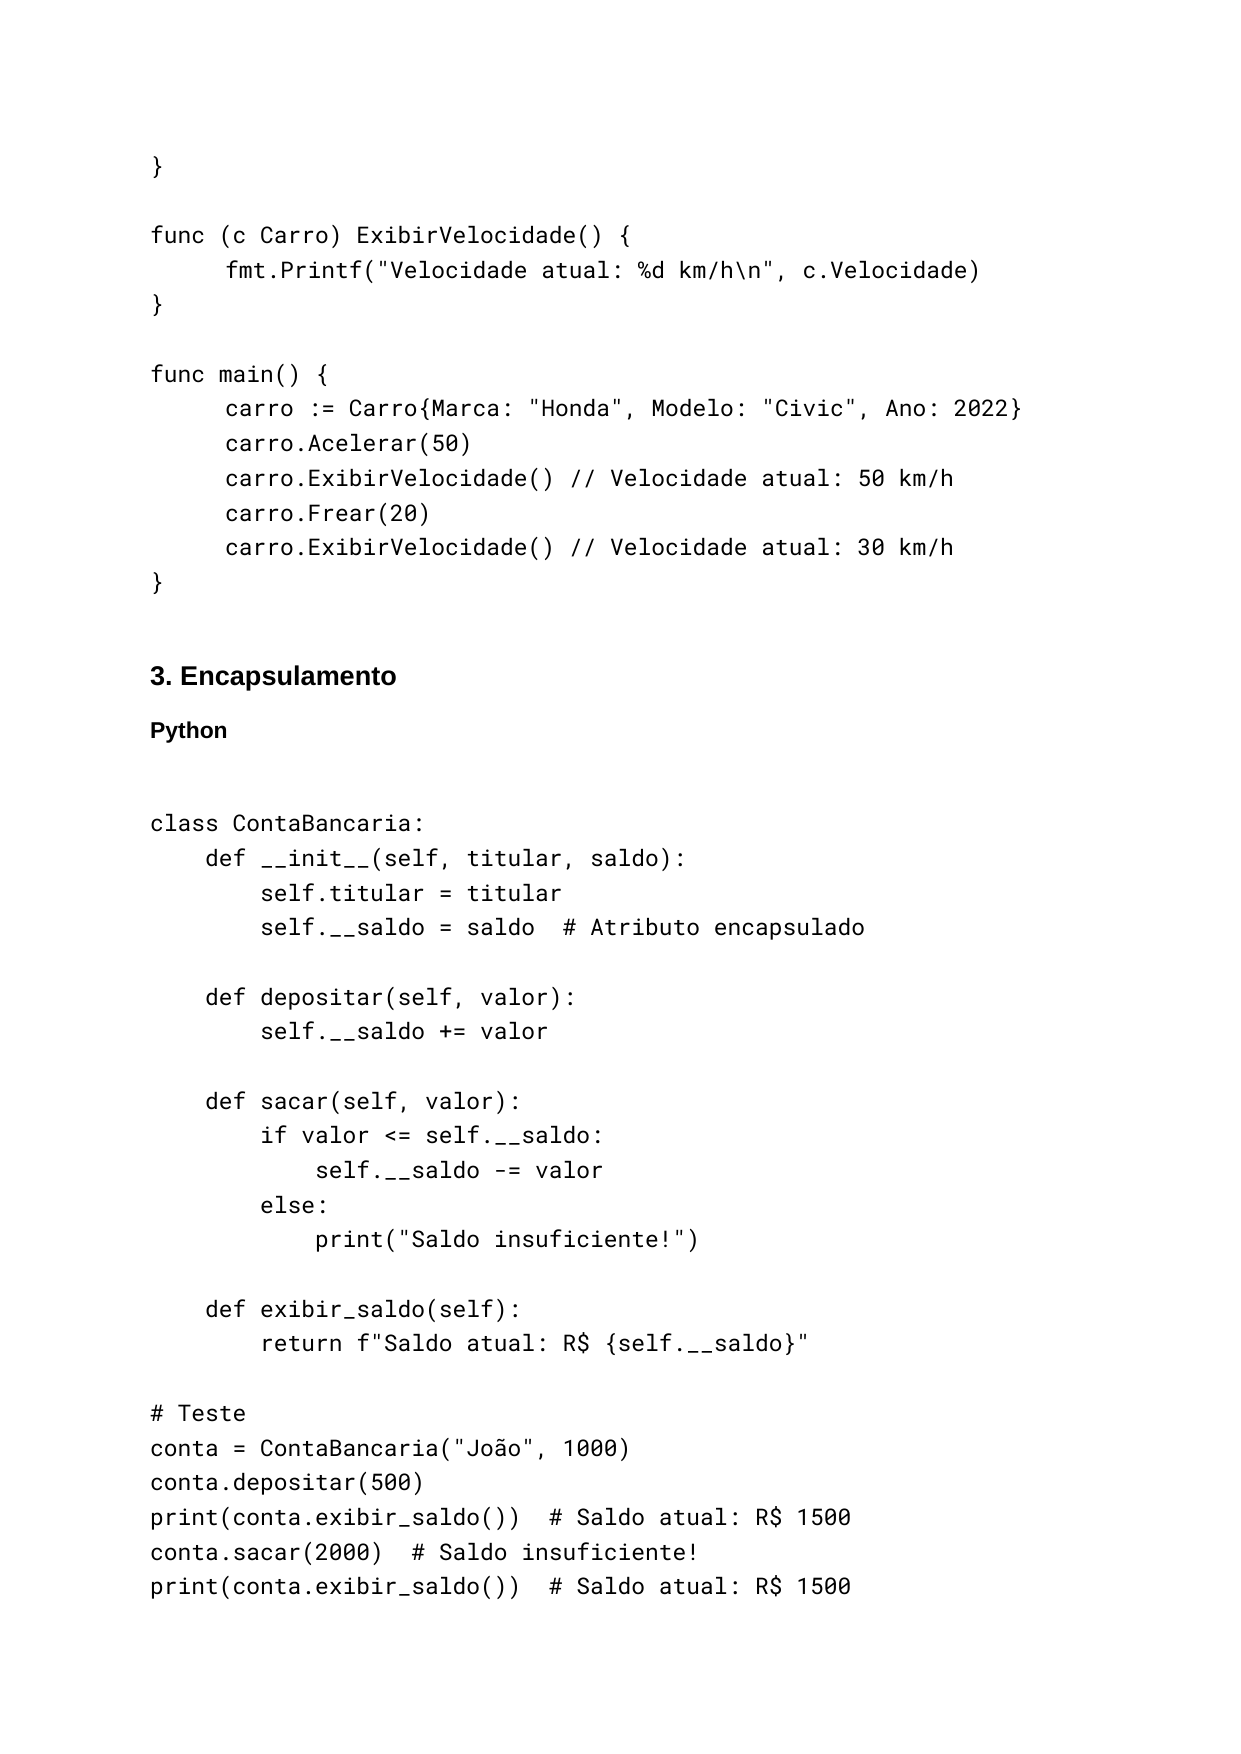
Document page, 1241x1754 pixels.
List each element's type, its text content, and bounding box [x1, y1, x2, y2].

text self.__saldo -= valor [150, 1154, 1090, 1184]
text func main() { [150, 358, 1090, 388]
text } [150, 289, 1090, 319]
text def depositar(self, valor): [150, 981, 1090, 1011]
subtitle 3. Encapsulamento [150, 660, 1090, 692]
text # Teste [150, 1397, 1090, 1427]
text func (c Carro) ExibirVelocidade() { [150, 219, 1090, 249]
text conta.depositar(500) [150, 1467, 1090, 1497]
text carro.Frear(20) [150, 497, 1090, 527]
subtitle Python [150, 717, 1090, 743]
text carro.ExibirVelocidade() // Velocidade atual: 30 km/h [150, 532, 1090, 562]
text print("Saldo insuficiente!") [150, 1224, 1090, 1254]
text else: [150, 1189, 1090, 1219]
text def __init__(self, titular, saldo): [150, 842, 1090, 872]
text } [150, 566, 1090, 596]
text print(conta.exibir_saldo()) # Saldo atual: R$ 1500 [150, 1571, 1090, 1601]
text conta = ContaBancaria("João", 1000) [150, 1432, 1090, 1462]
text } [150, 150, 1090, 180]
text carro := Carro{Marca: "Honda", Modelo: "Civic", Ano: 2022} [150, 393, 1090, 423]
text carro.ExibirVelocidade() // Velocidade atual: 50 km/h [150, 462, 1090, 492]
text self.__saldo = saldo # Atributo encapsulado [150, 912, 1090, 942]
text conta.sacar(2000) # Saldo insuficiente! [150, 1536, 1090, 1566]
text fmt.Printf("Velocidade atual: %d km/h\n", c.Velocidade) [150, 254, 1090, 284]
text return f"Saldo atual: R$ {self.__saldo}" [150, 1328, 1090, 1358]
text self.__saldo += valor [150, 1016, 1090, 1046]
text print(conta.exibir_saldo()) # Saldo atual: R$ 1500 [150, 1501, 1090, 1531]
text def sacar(self, valor): [150, 1085, 1090, 1115]
text carro.Acelerar(50) [150, 427, 1090, 458]
text class ContaBancaria: [150, 807, 1090, 838]
text self.titular = titular [150, 877, 1090, 907]
text if valor <= self.__saldo: [150, 1120, 1090, 1150]
text def exibir_saldo(self): [150, 1293, 1090, 1323]
